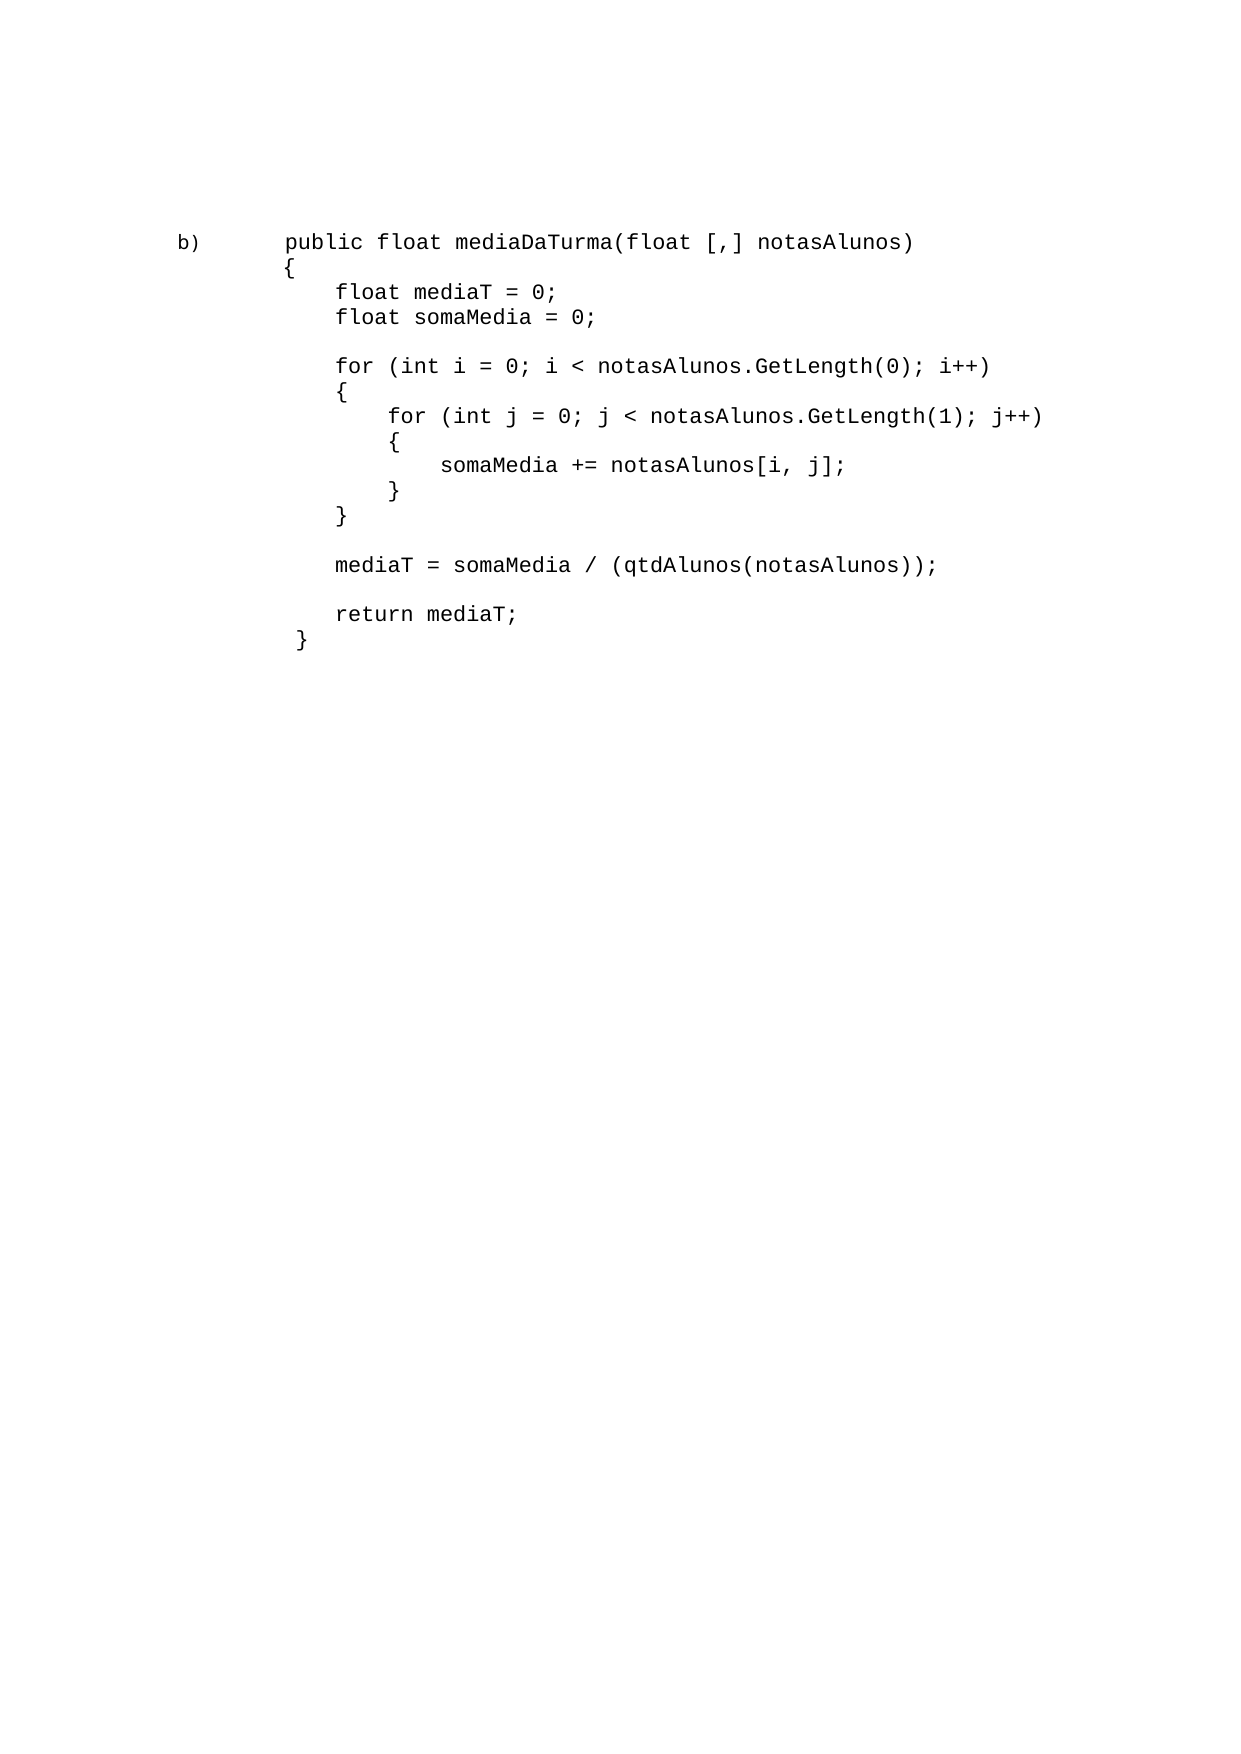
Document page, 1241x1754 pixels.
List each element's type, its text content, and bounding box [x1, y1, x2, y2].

text { [177, 256, 1063, 281]
text float somaMedia = 0; [177, 306, 1063, 331]
text } [177, 479, 1063, 504]
text somaMedia += notasAlunos[i, j]; [177, 454, 1063, 479]
text return mediaT; [177, 603, 1063, 628]
text for (int j = 0; j < notasAlunos.GetLength(1); j++) [177, 405, 1063, 430]
text for (int i = 0; i < notasAlunos.GetLength(0); i++) [177, 355, 1063, 380]
text mediaT = somaMedia / (qtdAlunos(notasAlunos)); [177, 554, 1063, 578]
text { [177, 380, 1063, 405]
text float mediaT = 0; [177, 281, 1063, 306]
text } [177, 628, 1063, 653]
text } [177, 504, 1063, 529]
text b) public float mediaDaTurma(float [,] notasAlunos) [177, 228, 1063, 256]
text { [177, 430, 1063, 454]
